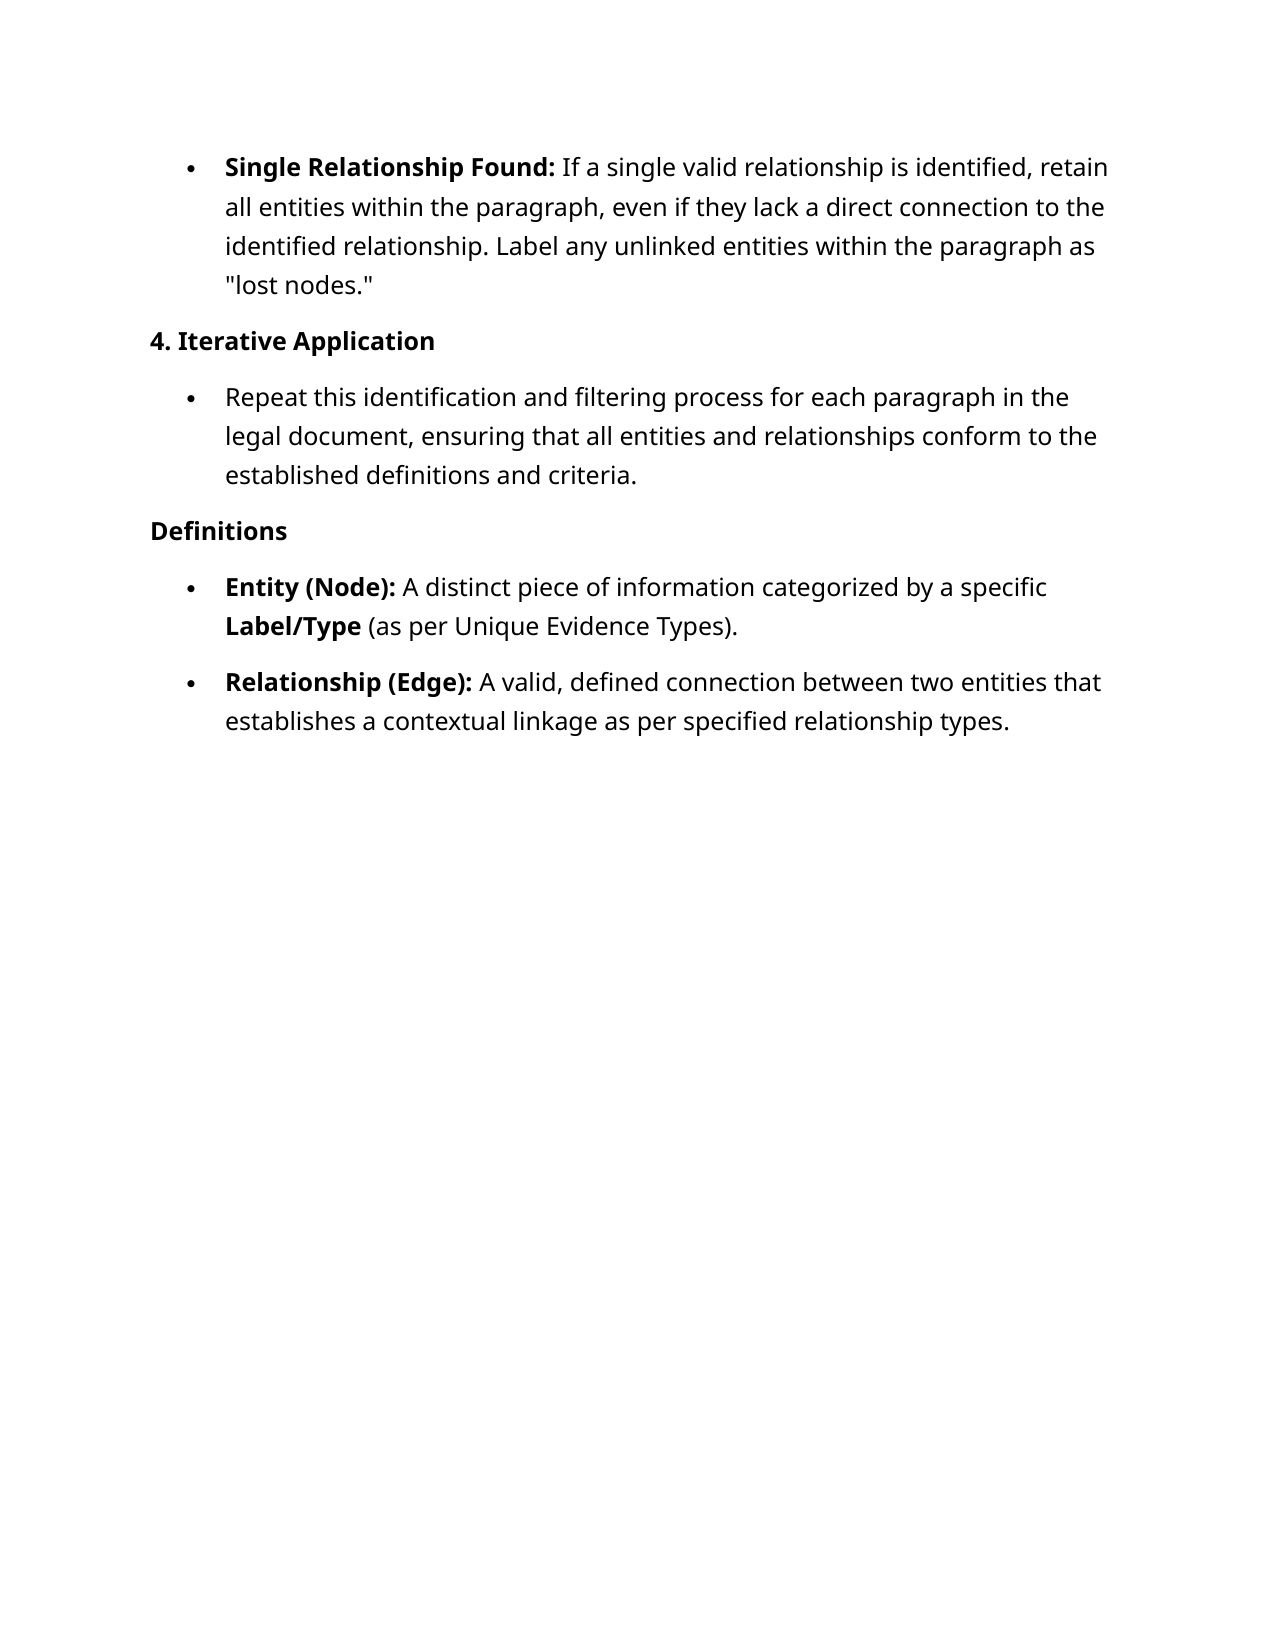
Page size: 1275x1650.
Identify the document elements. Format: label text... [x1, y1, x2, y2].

text 4. Iterative Application [150, 323, 1125, 357]
list Repeat this identification and filtering process for each paragraph in the legal document, ensuring that all entities and relationships conform to the established definitions and criteria. [187, 379, 1125, 492]
list Entity (Node): A distinct piece of information categorized by a specific Label/Type (as per Unique Evidence Types). [187, 569, 1125, 642]
list Single Relationship Found: If a single valid relationship is identified, retain all entities within the paragraph, even if they lack a direct connection to the identified relationship. Label any unlinked entities within the paragraph as "lost nodes." [187, 150, 1125, 302]
list Relationship (Edge): A valid, defined connection between two entities that establishes a contextual linkage as per specified relationship types. [187, 664, 1125, 737]
text Definitions [150, 513, 1125, 547]
